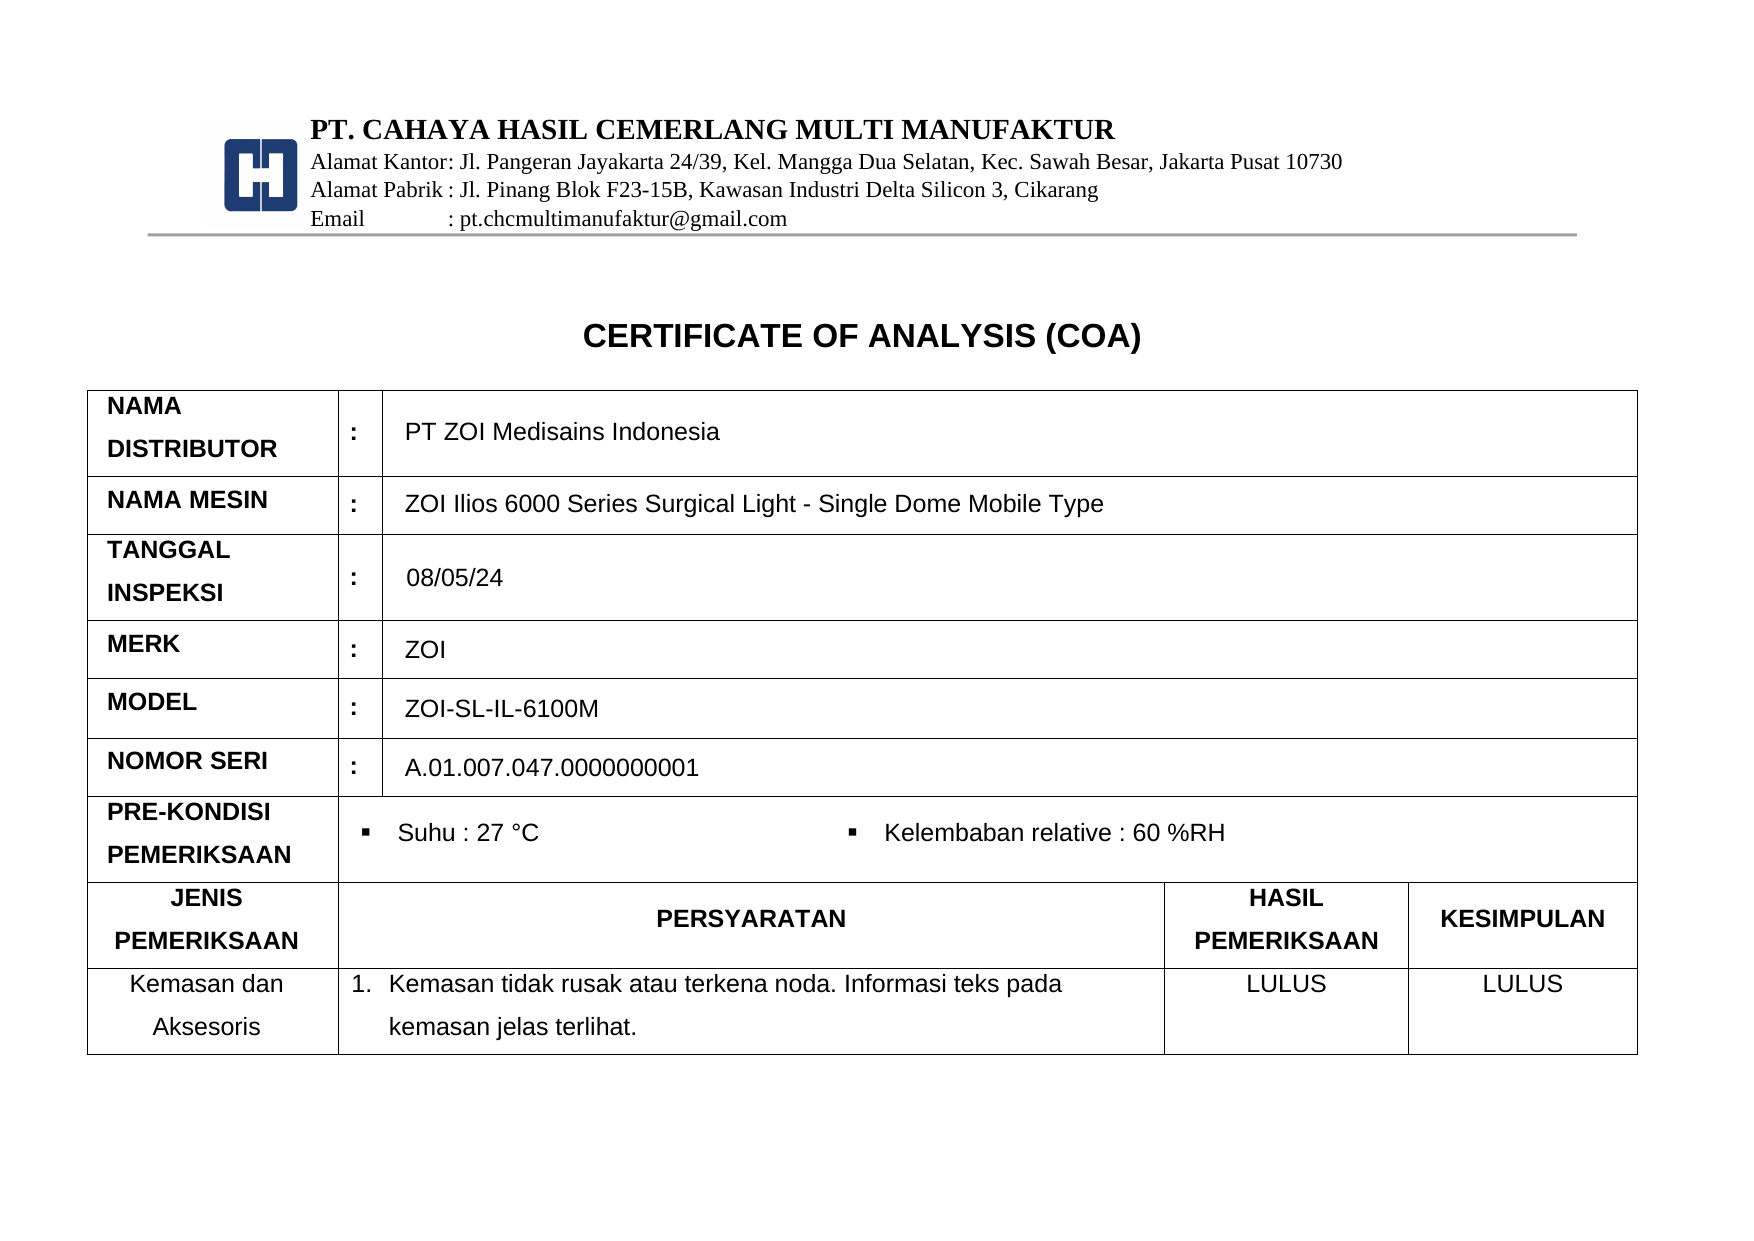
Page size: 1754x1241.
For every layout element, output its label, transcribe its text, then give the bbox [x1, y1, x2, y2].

picture [205, 118, 318, 230]
table_cell LULUS [1165, 969, 1408, 1054]
table_cell HASIL PEMERIKSAAN [1165, 883, 1408, 968]
table_cell Kemasan tidak rusak atau terkena noda. Informasi teks pada kemasan jelas terlihat. [339, 969, 1164, 1054]
table_cell A.01.007.047.0000000001 [383, 739, 1637, 796]
table_cell Kemasan dan Aksesoris [88, 969, 338, 1054]
table_cell TANGGAL INSPEKSI [88, 535, 338, 620]
table_cell : [339, 477, 382, 534]
table_cell PRE-KONDISI PEMERIKSAAN [88, 797, 338, 882]
table_cell NOMOR SERI [88, 739, 338, 796]
table_cell : [339, 679, 382, 737]
table_header PT ZOI Medisains Indonesia [383, 391, 1637, 476]
table_cell PERSYARATAN [339, 883, 1164, 968]
table_cell ZOI Ilios 6000 Series Surgical Light - Single Dome Mobile Type [383, 477, 1637, 534]
table_cell : [339, 621, 382, 678]
table_cell NAMA MESIN [88, 477, 338, 534]
table_header : [339, 391, 382, 476]
table_cell : [339, 535, 382, 620]
table_cell ZOI [383, 621, 1637, 678]
table_cell : [339, 739, 382, 796]
table_header NAMA DISTRIBUTOR [88, 391, 338, 476]
table_cell JENIS PEMERIKSAAN [88, 883, 338, 968]
table_cell 08/05/24 [383, 535, 1637, 620]
table_cell MERK [88, 621, 338, 678]
table_cell Kelembaban relative : 60 %RH [825, 797, 1637, 882]
table_cell ZOI-SL-IL-6100M [383, 679, 1637, 737]
table_cell Suhu : 27 °C [339, 797, 825, 882]
table_cell MODEL [88, 679, 338, 737]
table_cell KESIMPULAN [1409, 883, 1637, 968]
table_cell LULUS [1409, 969, 1637, 1054]
text CERTIFICATE OF ANALYSIS (COA) [148, 316, 1577, 354]
